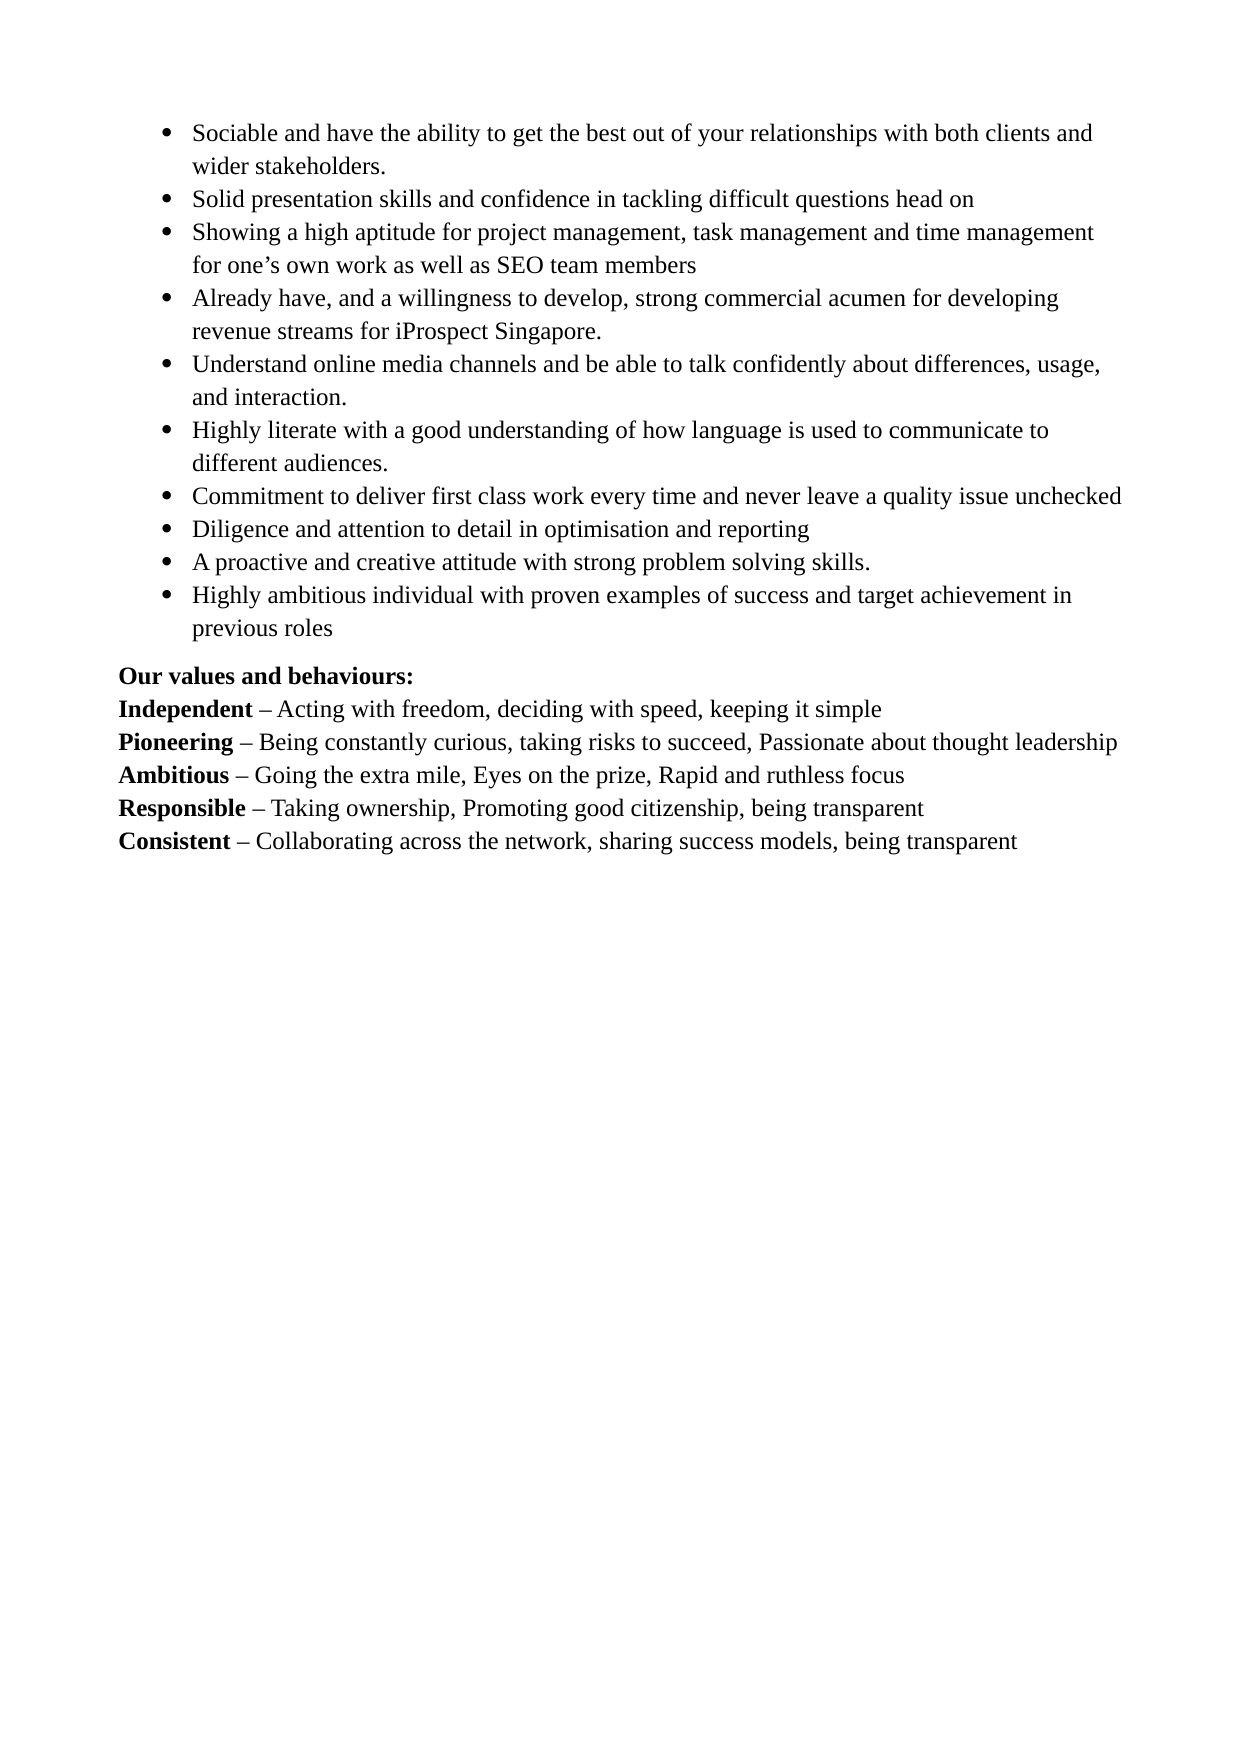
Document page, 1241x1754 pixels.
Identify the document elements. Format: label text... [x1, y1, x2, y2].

list Highly literate with a good understanding of how language is used to communicate to different audiences. [162, 415, 1122, 477]
list A proactive and creative attitude with strong problem solving skills. [162, 547, 1122, 576]
list Diligence and attention to detail in optimisation and reporting [162, 514, 1122, 543]
text Our values and behaviours: Independent – Acting with freedom, deciding with speed, keeping it simple Pioneering – Being constantly curious, taking risks to succeed, Passionate about thought leadership Ambitious – Going the extra mile, Eyes on the prize, Rapid and ruthless focus Responsible – Taking ownership, Promoting good citizenship, being transparent Consistent – Collaborating across the network, sharing success models, being transparent [118, 661, 1122, 855]
list Understand online media channels and be able to talk confidently about differences, usage, and interaction. [162, 349, 1122, 411]
list Sociable and have the ability to get the best out of your relationships with both clients and wider stakeholders. [162, 118, 1122, 180]
list Highly ambitious individual with proven examples of success and target achievement in previous roles [162, 580, 1122, 642]
list Commitment to deliver first class work every time and never leave a quality issue unchecked [162, 481, 1122, 510]
list Solid presentation skills and confidence in tackling difficult questions head on [162, 184, 1122, 213]
list Already have, and a willingness to develop, strong commercial acumen for developing revenue streams for iProspect Singapore. [162, 283, 1122, 345]
list Showing a high aptitude for project management, task management and time management for one’s own work as well as SEO team members [162, 217, 1122, 279]
